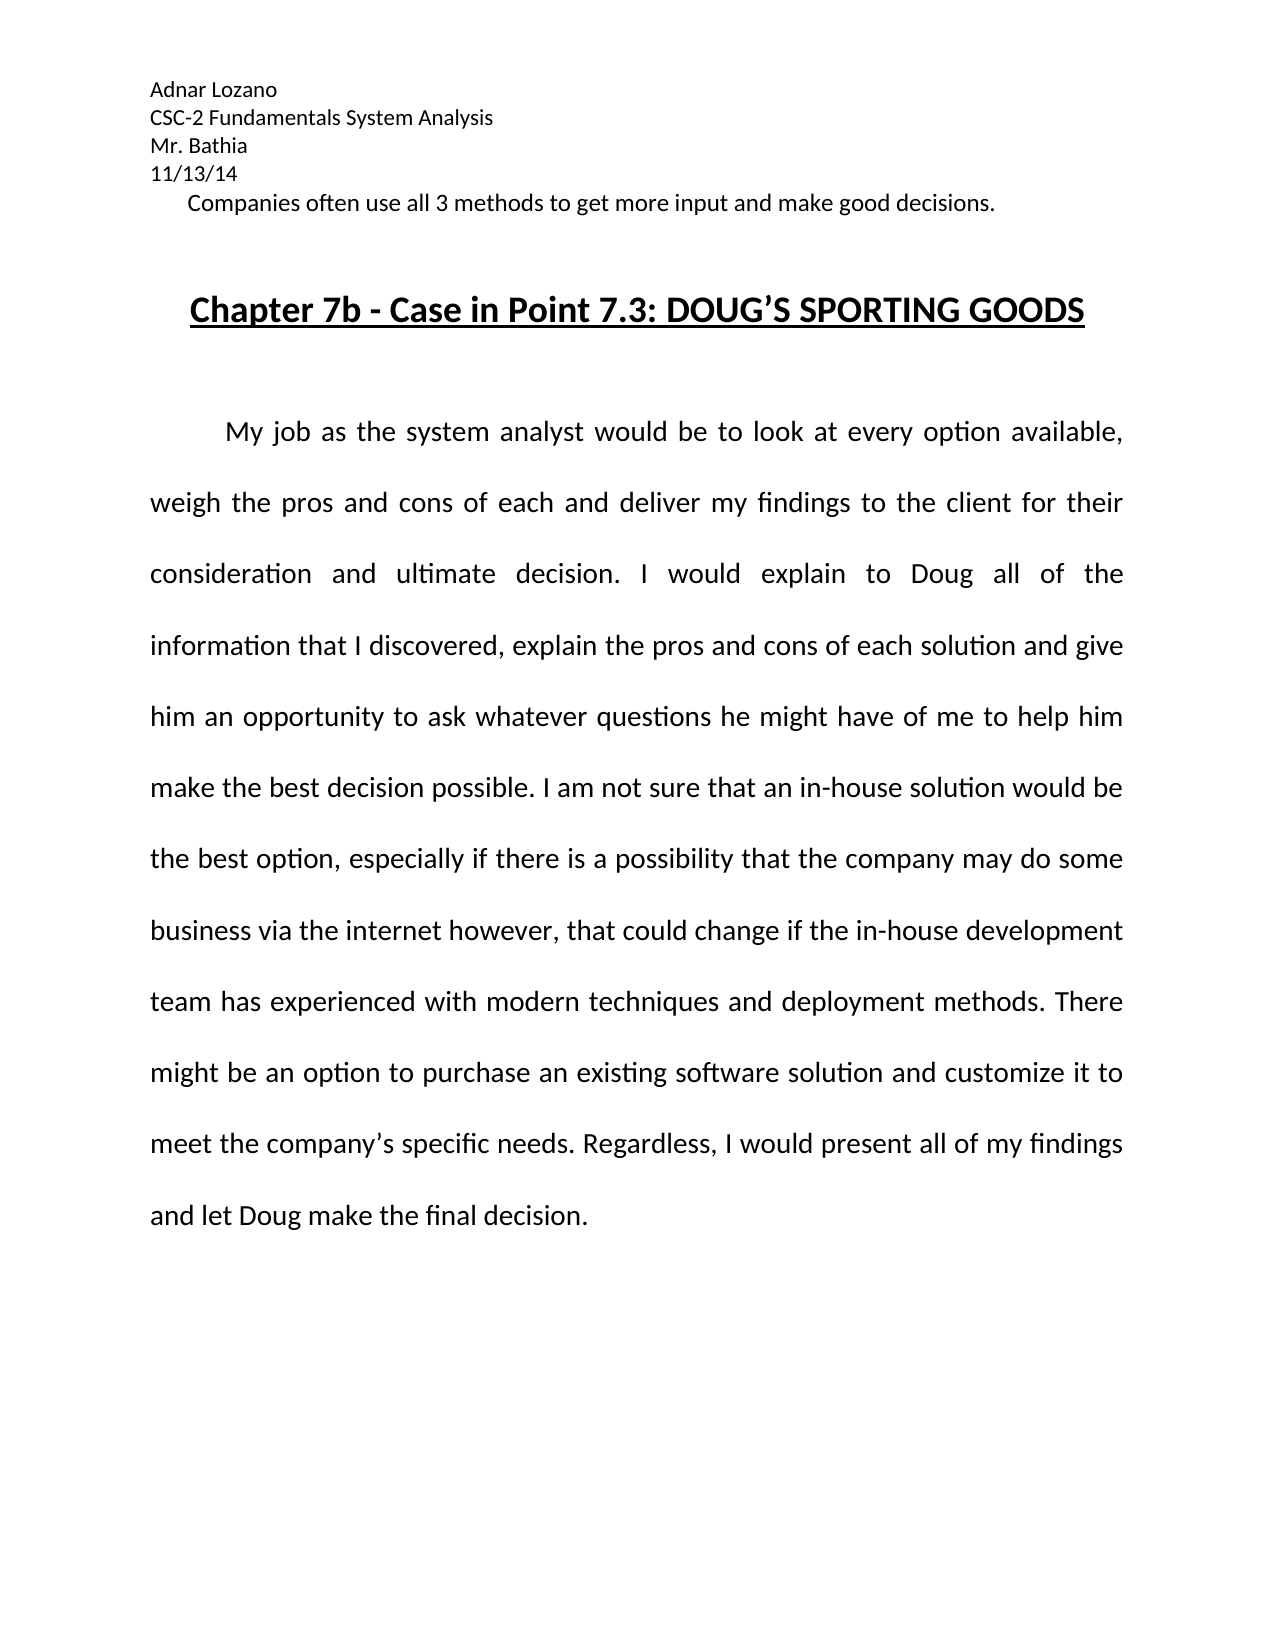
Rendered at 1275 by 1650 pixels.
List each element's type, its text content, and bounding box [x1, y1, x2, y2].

text My job as the system analyst would be to look at every option available, weigh the pros and cons of each and deliver my findings to the client for their consideration and ultimate decision. I would explain to Doug all of the information that I discovered, explain the pros and cons of each solution and give him an opportunity to ask whatever questions he might have of me to help him make the best decision possible. I am not sure that an in-house solution would be the best option, especially if there is a possibility that the company may do some business via the internet however, that could change if the in-house development team has experienced with modern techniques and deployment methods. There might be an option to purchase an existing software solution and customize it to meet the company’s specific needs. Regardless, I would present all of my findings and let Doug make the final decision. [150, 413, 1125, 1232]
text Companies often use all 3 methods to get more input and make good decisions. [150, 187, 1125, 218]
text Chapter 7b - Case in Point 7.3: DOUG’S SPORTING GOODS [150, 286, 1125, 332]
